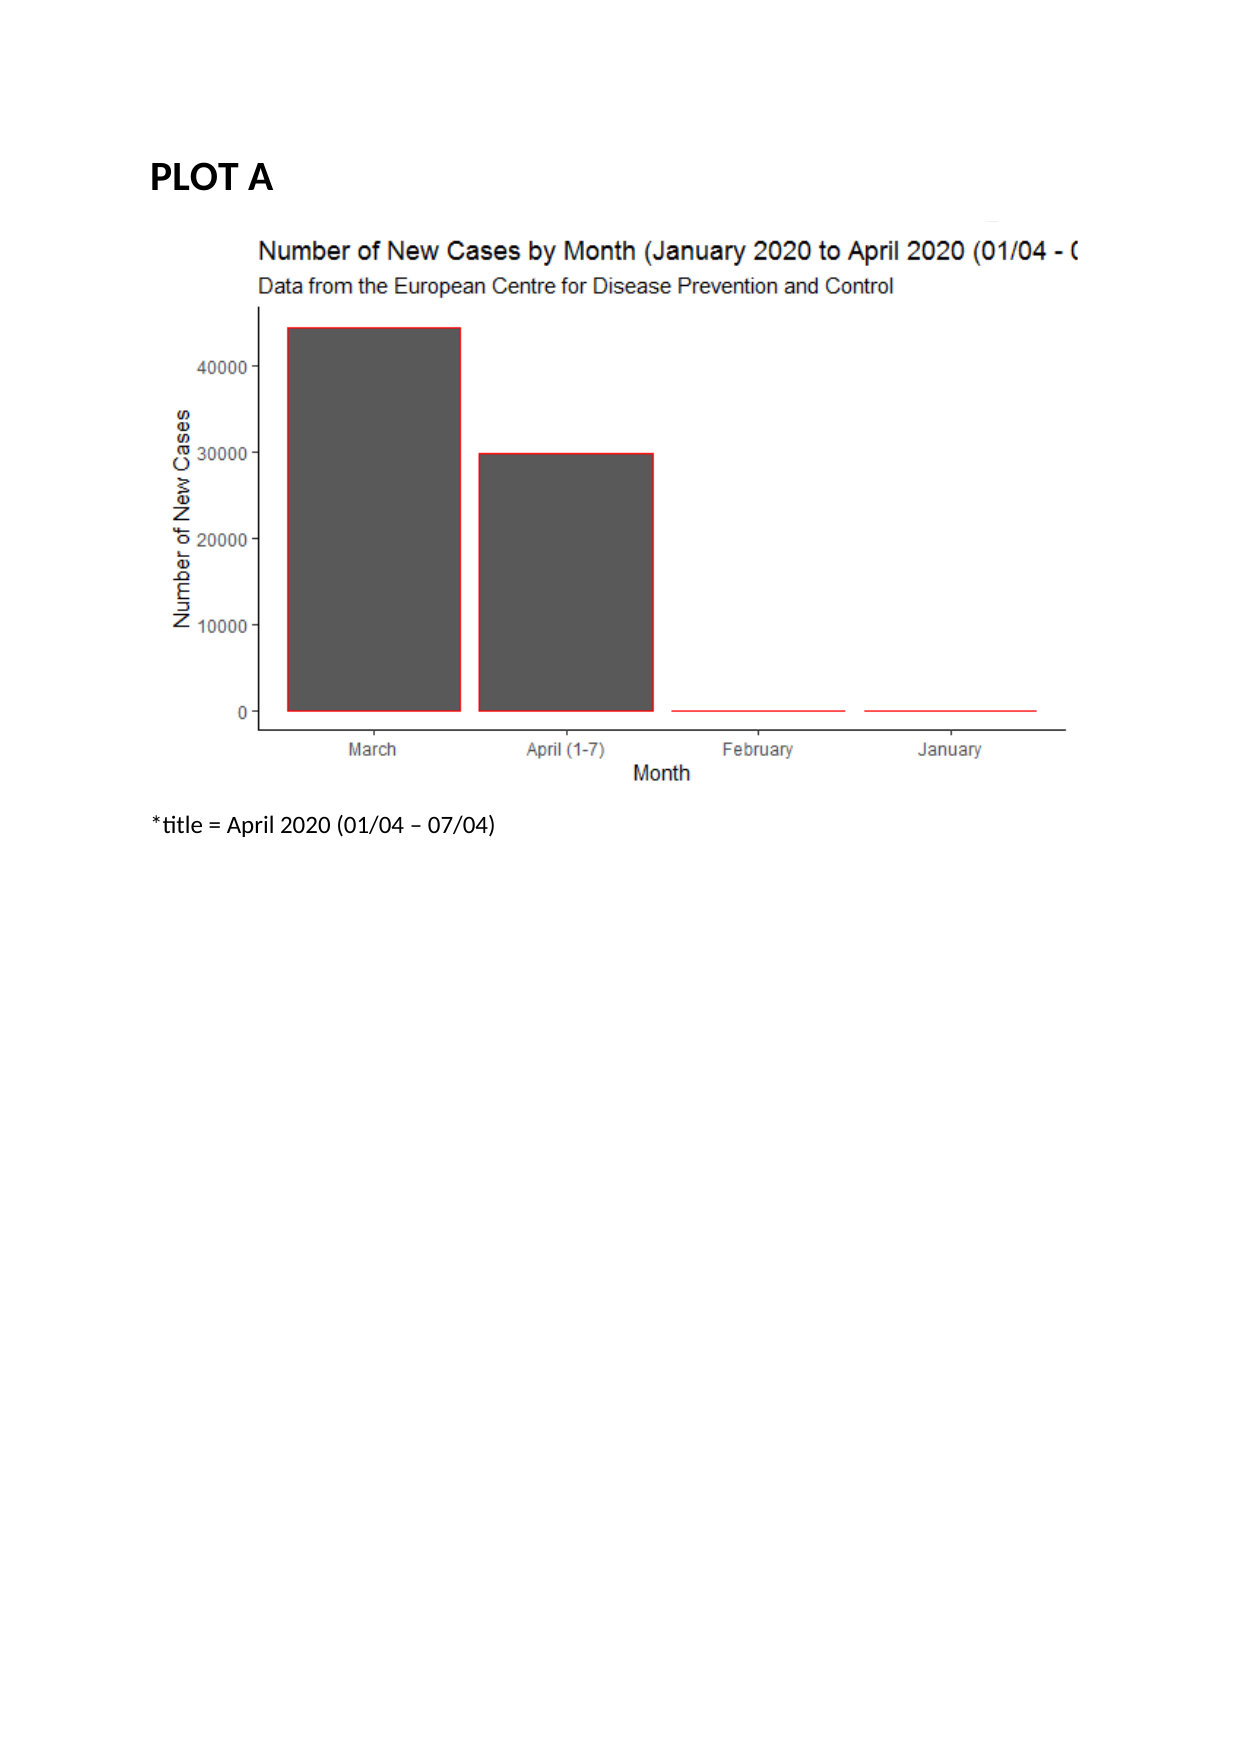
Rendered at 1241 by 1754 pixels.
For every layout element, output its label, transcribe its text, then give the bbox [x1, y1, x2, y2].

picture [150, 221, 1091, 791]
text PLOT A [150, 150, 1090, 201]
text *title = April 2020 (01/04 – 07/04) [150, 810, 1090, 840]
